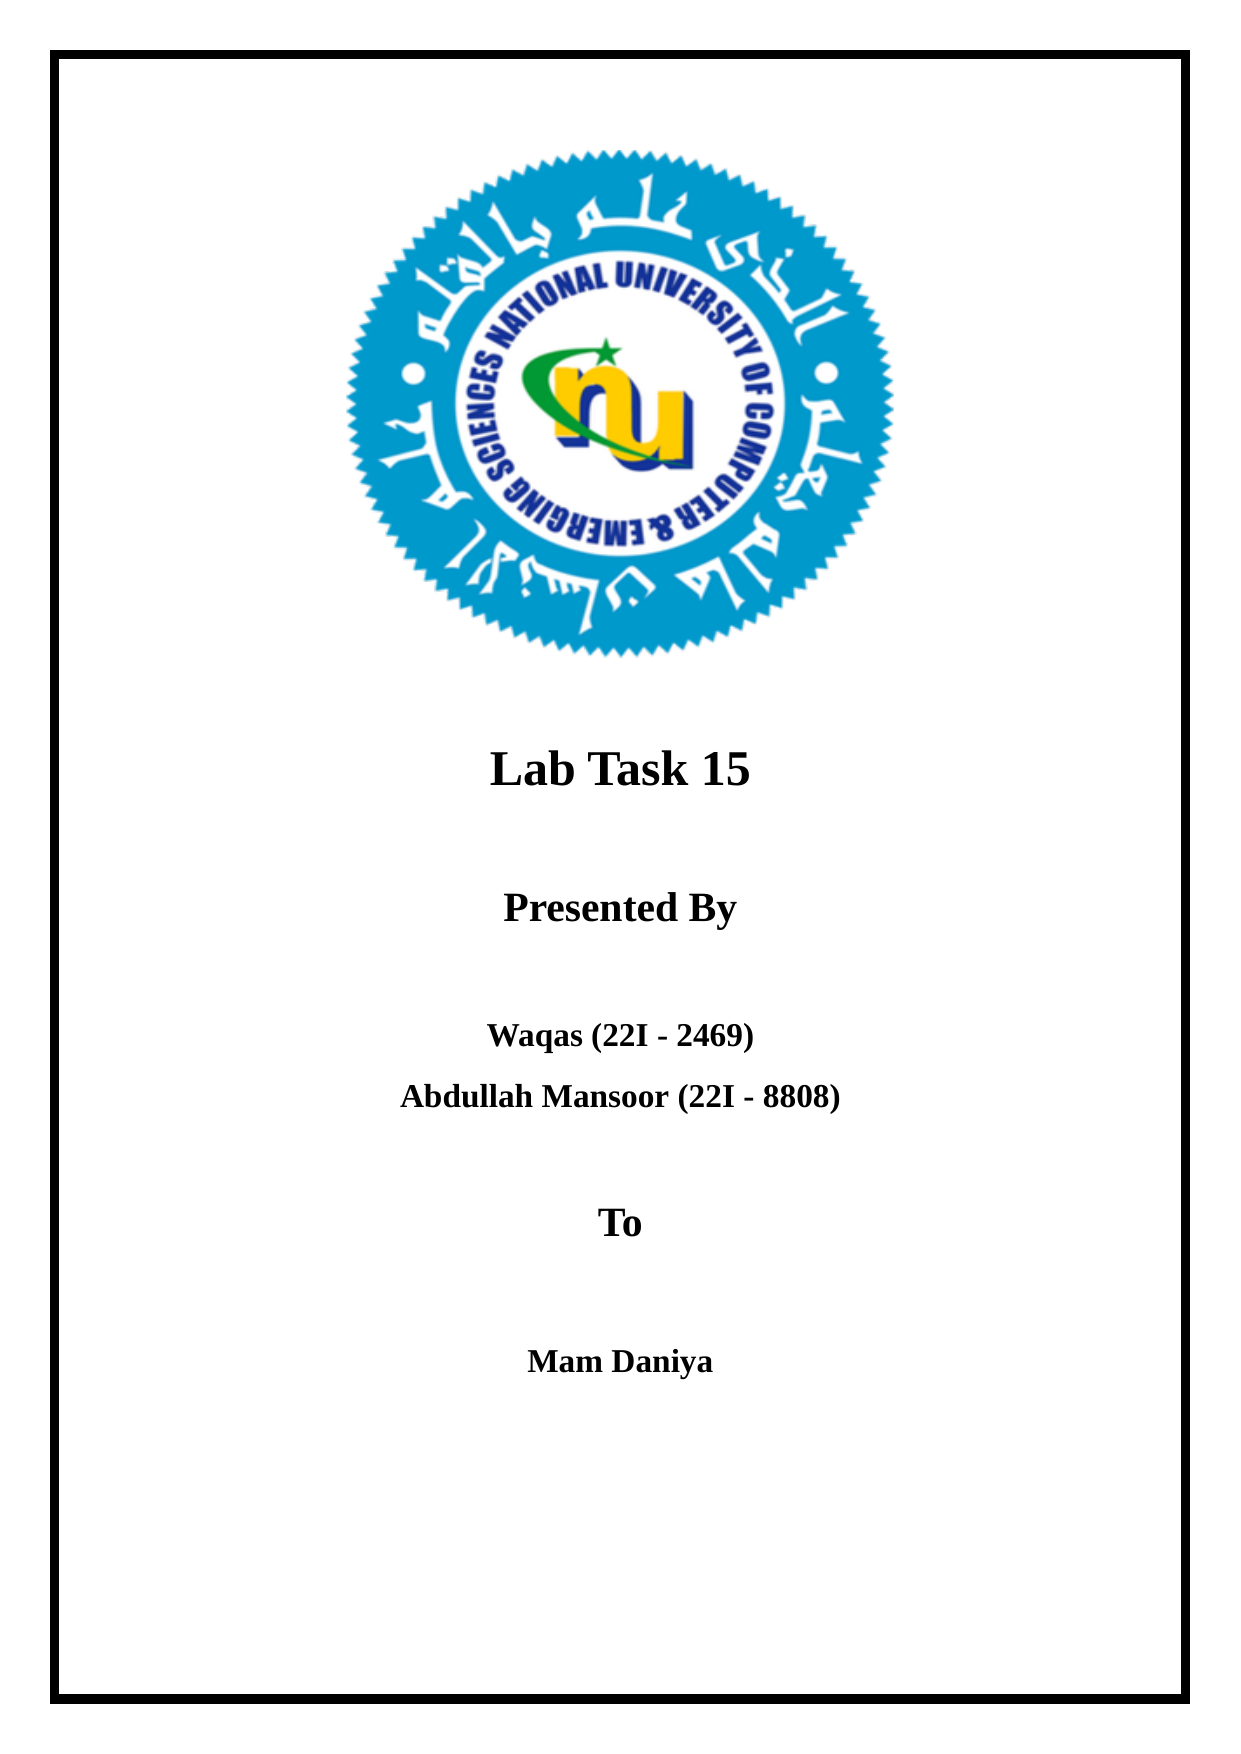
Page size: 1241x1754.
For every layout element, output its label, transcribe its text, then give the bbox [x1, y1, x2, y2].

text Abdullah Mansoor (22I - 8808) [150, 1076, 1090, 1114]
text Waqas (22I - 2469) [150, 1015, 1090, 1053]
text To [150, 1197, 1090, 1245]
picture [346, 150, 894, 658]
text Presented By [150, 883, 1090, 931]
text Lab Task 15 [150, 739, 1090, 797]
text Mam Daniya [150, 1341, 1090, 1379]
